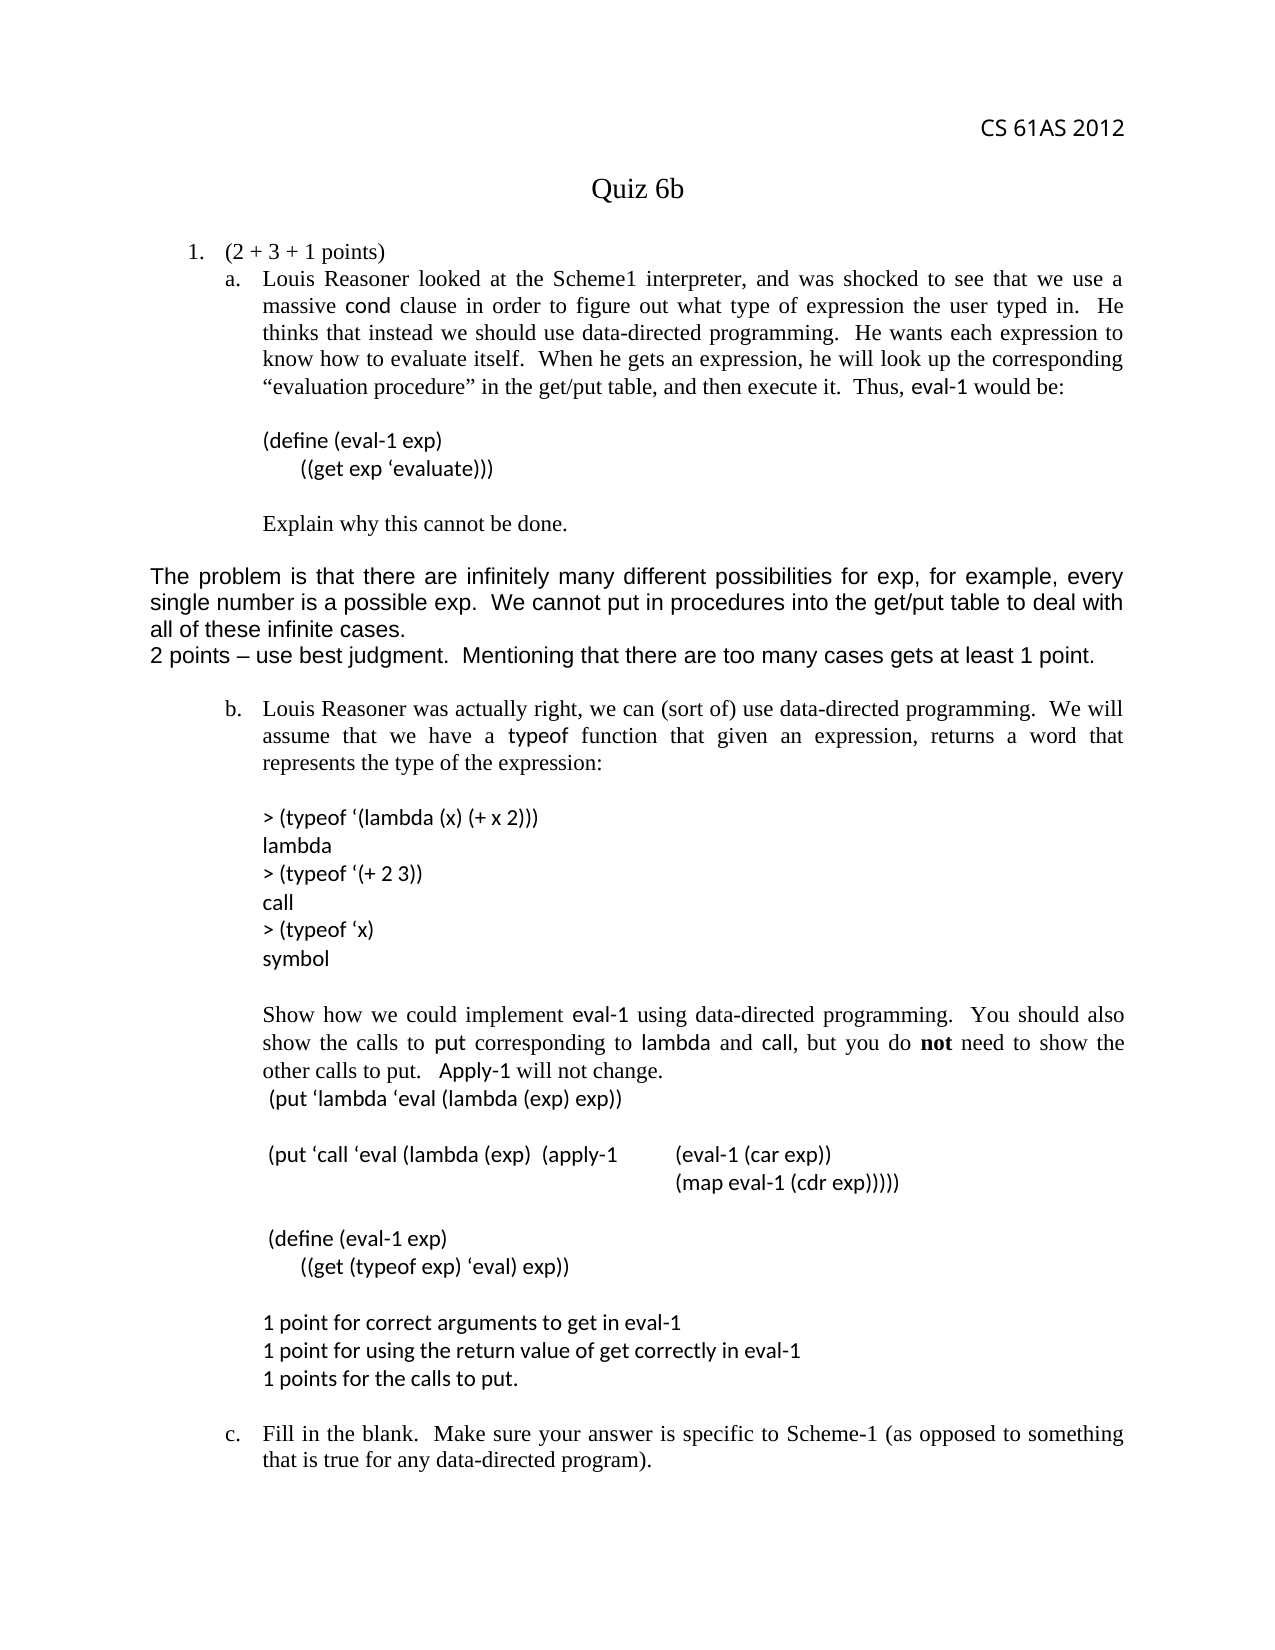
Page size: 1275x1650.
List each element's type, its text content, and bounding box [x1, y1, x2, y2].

text 1 point for correct arguments to get in eval-1 [262, 1308, 1125, 1336]
text (map eval-1 (cdr exp))))) [262, 1168, 1125, 1196]
text 1 points for the calls to put. [262, 1364, 1125, 1392]
text (put ‘lambda ‘eval (lambda (exp) exp)) [262, 1084, 1125, 1112]
list Fill in the blank. Make sure your answer is specific to Scheme-1 (as opposed to something that is true for any data-directed program). [225, 1420, 1125, 1473]
list Louis Reasoner was actually right, we can (sort of) use data-directed programming. We will assume that we have a typeof function that given an expression, returns a word that represents the type of the expression: [225, 695, 1125, 776]
list Louis Reasoner looked at the Scheme1 interpreter, and was shocked to see that we use a massive cond clause in order to figure out what type of expression the user typed in. He thinks that instead we should use data-directed programming. He wants each expression to know how to evaluate itself. When he gets an expression, he will look up the corresponding “evaluation procedure” in the get/put table, and then execute it. Thus, eval-1 would be: [225, 265, 1125, 400]
text (define (eval-1 exp) [262, 426, 1125, 454]
text > (typeof ‘(+ 2 3)) [262, 859, 1125, 888]
text (put ‘call ‘eval (lambda (exp) (apply-1 (eval-1 (car exp)) [262, 1140, 1125, 1168]
text Quiz 6b [150, 171, 1125, 205]
text 2 points – use best judgment. Mentioning that there are too many cases gets at least 1 point. [150, 642, 1125, 668]
text > (typeof ‘(lambda (x) (+ x 2))) [262, 803, 1125, 832]
text symbol [262, 944, 1125, 972]
text Explain why this cannot be done. [262, 510, 1125, 537]
text ((get (typeof exp) ‘eval) exp)) [262, 1252, 1125, 1280]
list (2 + 3 + 1 points) [187, 238, 1125, 265]
text 1 point for using the return value of get correctly in eval-1 [262, 1336, 1125, 1364]
text lambda [262, 832, 1125, 859]
text (define (eval-1 exp) [262, 1224, 1125, 1252]
text call [262, 888, 1125, 916]
text The problem is that there are infinitely many different possibilities for exp, for example, every single number is a possible exp. We cannot put in procedures into the get/put table to deal with all of these infinite cases. [150, 563, 1125, 642]
text > (typeof ‘x) [262, 916, 1125, 944]
text Show how we could implement eval-1 using data-directed programming. You should also show the calls to put corresponding to lambda and call, but you do not need to show the other calls to put. Apply-1 will not change. [262, 1000, 1125, 1084]
text ((get exp ‘evaluate))) [262, 454, 1125, 482]
